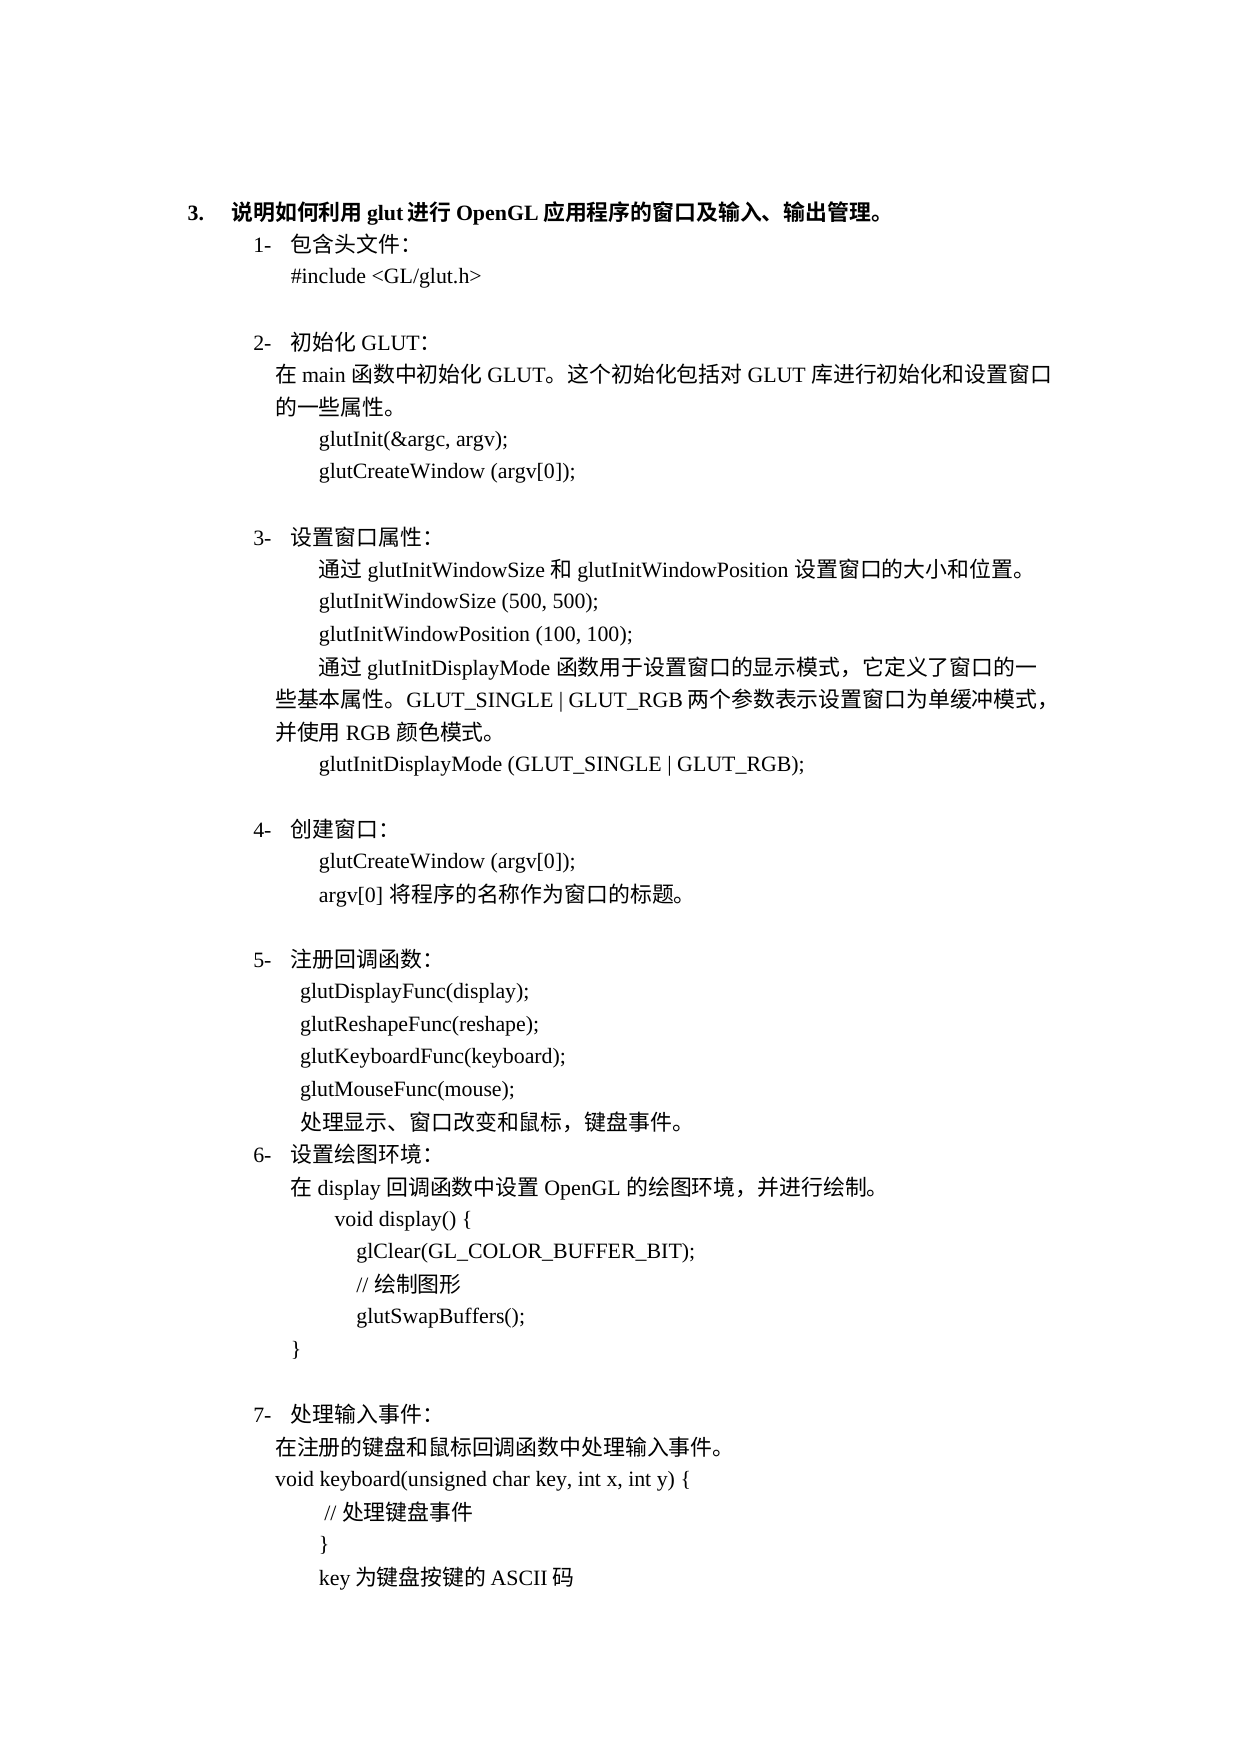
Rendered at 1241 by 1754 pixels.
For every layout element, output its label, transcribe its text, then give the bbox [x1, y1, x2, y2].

text glutReshapeFunc(reshape); [300, 1007, 1053, 1039]
text void keyboard(unsigned char key, int x, int y) { [231, 1462, 1053, 1494]
list 设置绘图环境： [253, 1137, 1053, 1169]
list 处理输入事件： [253, 1397, 1053, 1429]
text argv[0] 将程序的名称作为窗口的标题。 [275, 877, 1053, 909]
list } [291, 1332, 1053, 1364]
list glClear(GL_COLOR_BUFFER_BIT); [291, 1234, 1053, 1267]
text glutInit(&argc, argv); [275, 422, 1053, 454]
list // 绘制图形 [291, 1267, 1053, 1299]
text glutKeyboardFunc(keyboard); [256, 1039, 1053, 1072]
text 在注册的键盘和鼠标回调函数中处理输入事件。 [231, 1429, 1053, 1462]
list 设置窗口属性： [253, 519, 1053, 552]
text 在 main 函数中初始化 GLUT。这个初始化包括对 GLUT 库进行初始化和设置窗口的一些属性。 [275, 357, 1053, 422]
list glutSwapBuffers(); [291, 1299, 1053, 1332]
text } [275, 1527, 1053, 1559]
text 通过glutInitDisplayMode 函数用于设置窗口的显示模式，它定义了窗口的一些基本属性。GLUT_SINGLE | GLUT_RGB两个参数表示设置窗口为单缓冲模式，并使用 RGB 颜色模式。 [275, 649, 1053, 747]
text glutInitDisplayMode (GLUT_SINGLE | GLUT_RGB); [275, 747, 1053, 779]
text glutCreateWindow (argv[0]); [275, 844, 1053, 877]
list glutInitWindowPosition (100, 100); [291, 617, 1053, 649]
list 注册回调函数： [253, 942, 1053, 974]
list void display() { [291, 1202, 1053, 1234]
list 创建窗口： [253, 812, 1053, 844]
text key为键盘按键的ASCII码 [275, 1559, 1053, 1592]
list 说明如何利用glut进行OpenGL应用程序的窗口及输入、输出管理。 [187, 194, 1053, 227]
list 包含头文件： [253, 227, 1053, 259]
text // 处理键盘事件 [231, 1494, 1053, 1527]
text glutCreateWindow (argv[0]); [231, 454, 1053, 487]
list 初始化 GLUT： [253, 324, 1053, 357]
list #include <GL/glut.h> [291, 259, 1053, 292]
text glutInitWindowSize (500, 500); [275, 584, 1053, 617]
list 在 display 回调函数中设置 OpenGL 的绘图环境，并进行绘制。 [291, 1169, 1053, 1202]
list 通过 glutInitWindowSize 和 glutInitWindowPosition 设置窗口的大小和位置。 [291, 552, 1053, 584]
text 处理显示、窗口改变和鼠标，键盘事件。 [300, 1104, 1053, 1137]
text glutMouseFunc(mouse); [256, 1072, 1053, 1104]
text glutDisplayFunc(display); [300, 974, 1053, 1007]
